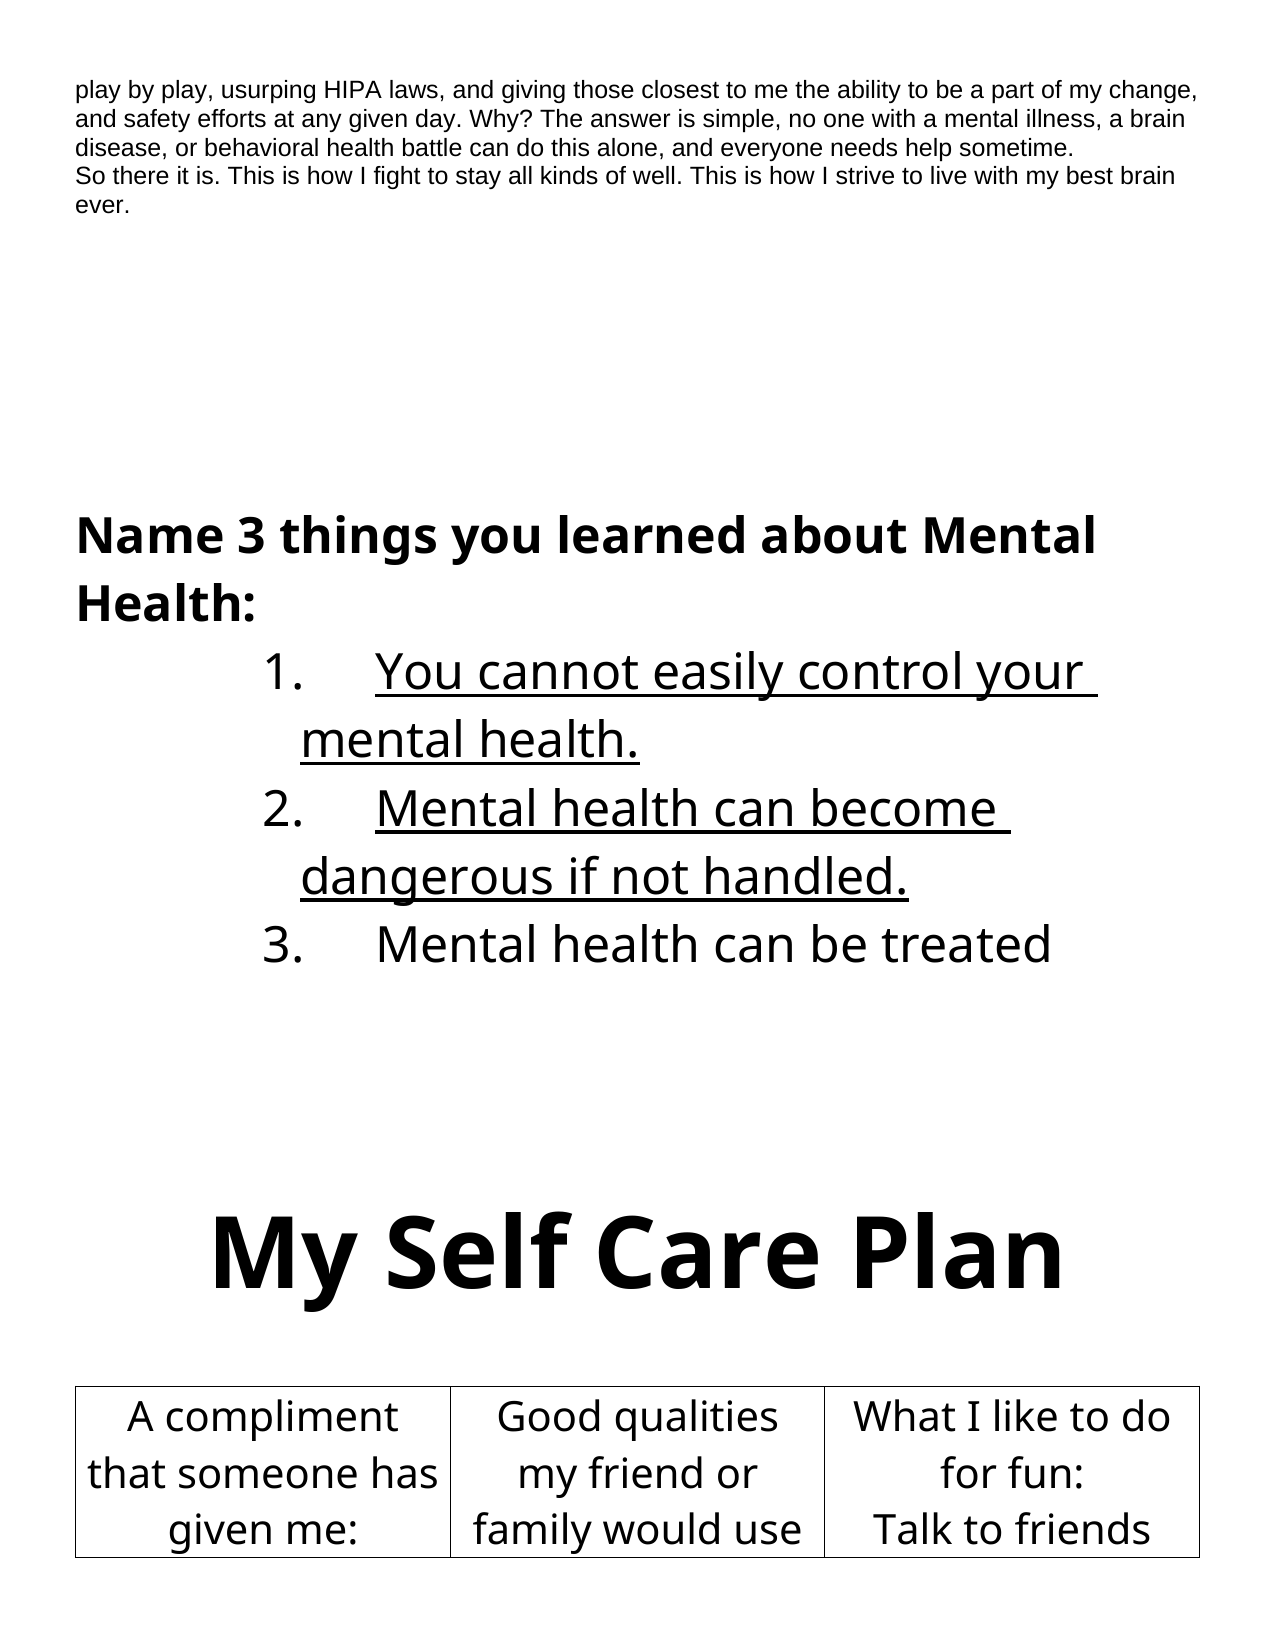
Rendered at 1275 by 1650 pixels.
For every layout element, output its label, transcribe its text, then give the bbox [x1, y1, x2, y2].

text My Self Care Plan [75, 1181, 1200, 1317]
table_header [825, 1387, 1199, 1557]
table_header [451, 1387, 824, 1557]
list You cannot easily control your mental health. [262, 636, 1200, 772]
text Name 3 things you learned about Mental Health: [75, 500, 1200, 636]
list Mental health can become dangerous if not handled. [262, 772, 1200, 909]
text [75, 75, 1200, 161]
list Mental health can be treated [262, 909, 1200, 977]
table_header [76, 1387, 450, 1557]
text So there it is. This is how I fight to stay all kinds of well. This is how I strive to live with my best brain ever. [75, 161, 1200, 219]
